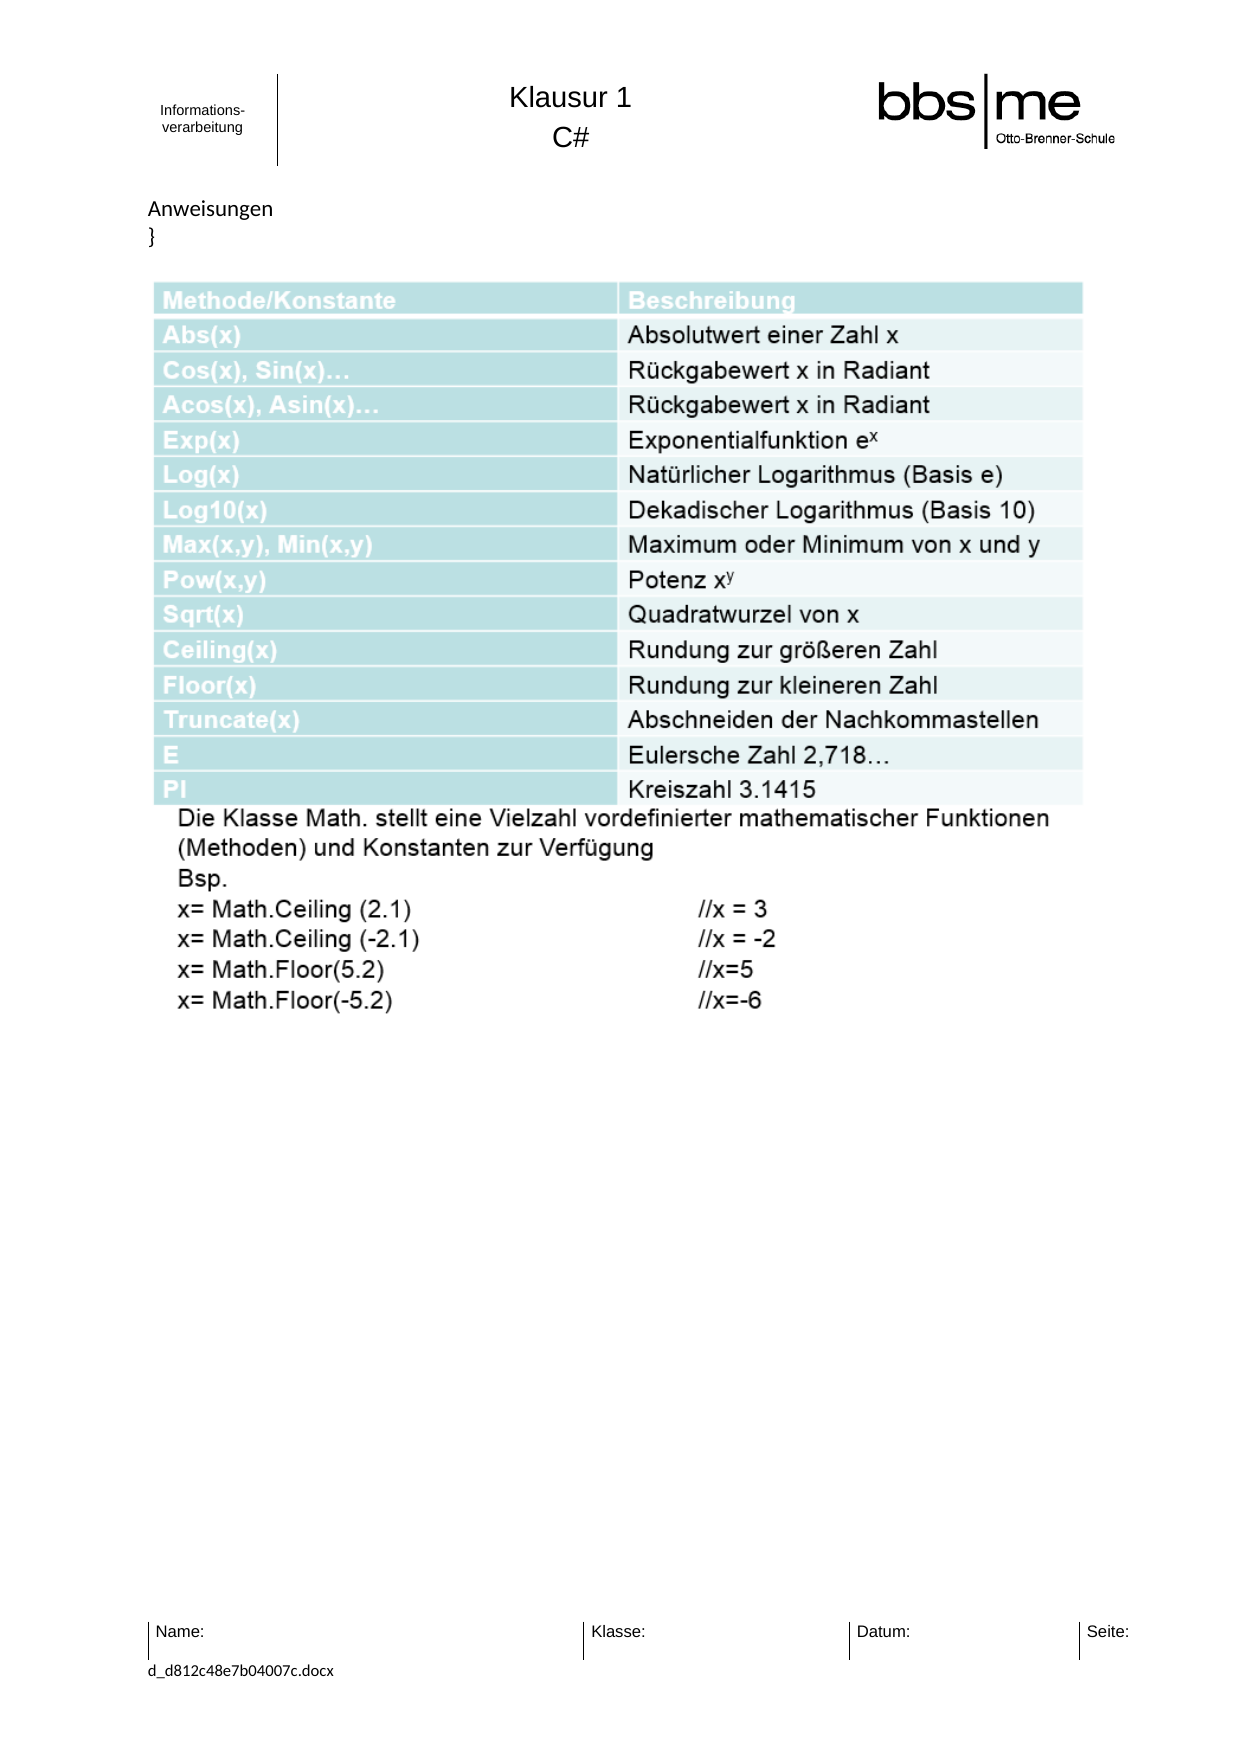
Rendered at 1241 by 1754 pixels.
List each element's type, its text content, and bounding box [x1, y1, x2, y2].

picture [147, 277, 1093, 1017]
text for (Startwert; Bedingung; Zähleränderung) { Anweisungen } [148, 194, 1093, 250]
picture [878, 73, 1115, 149]
